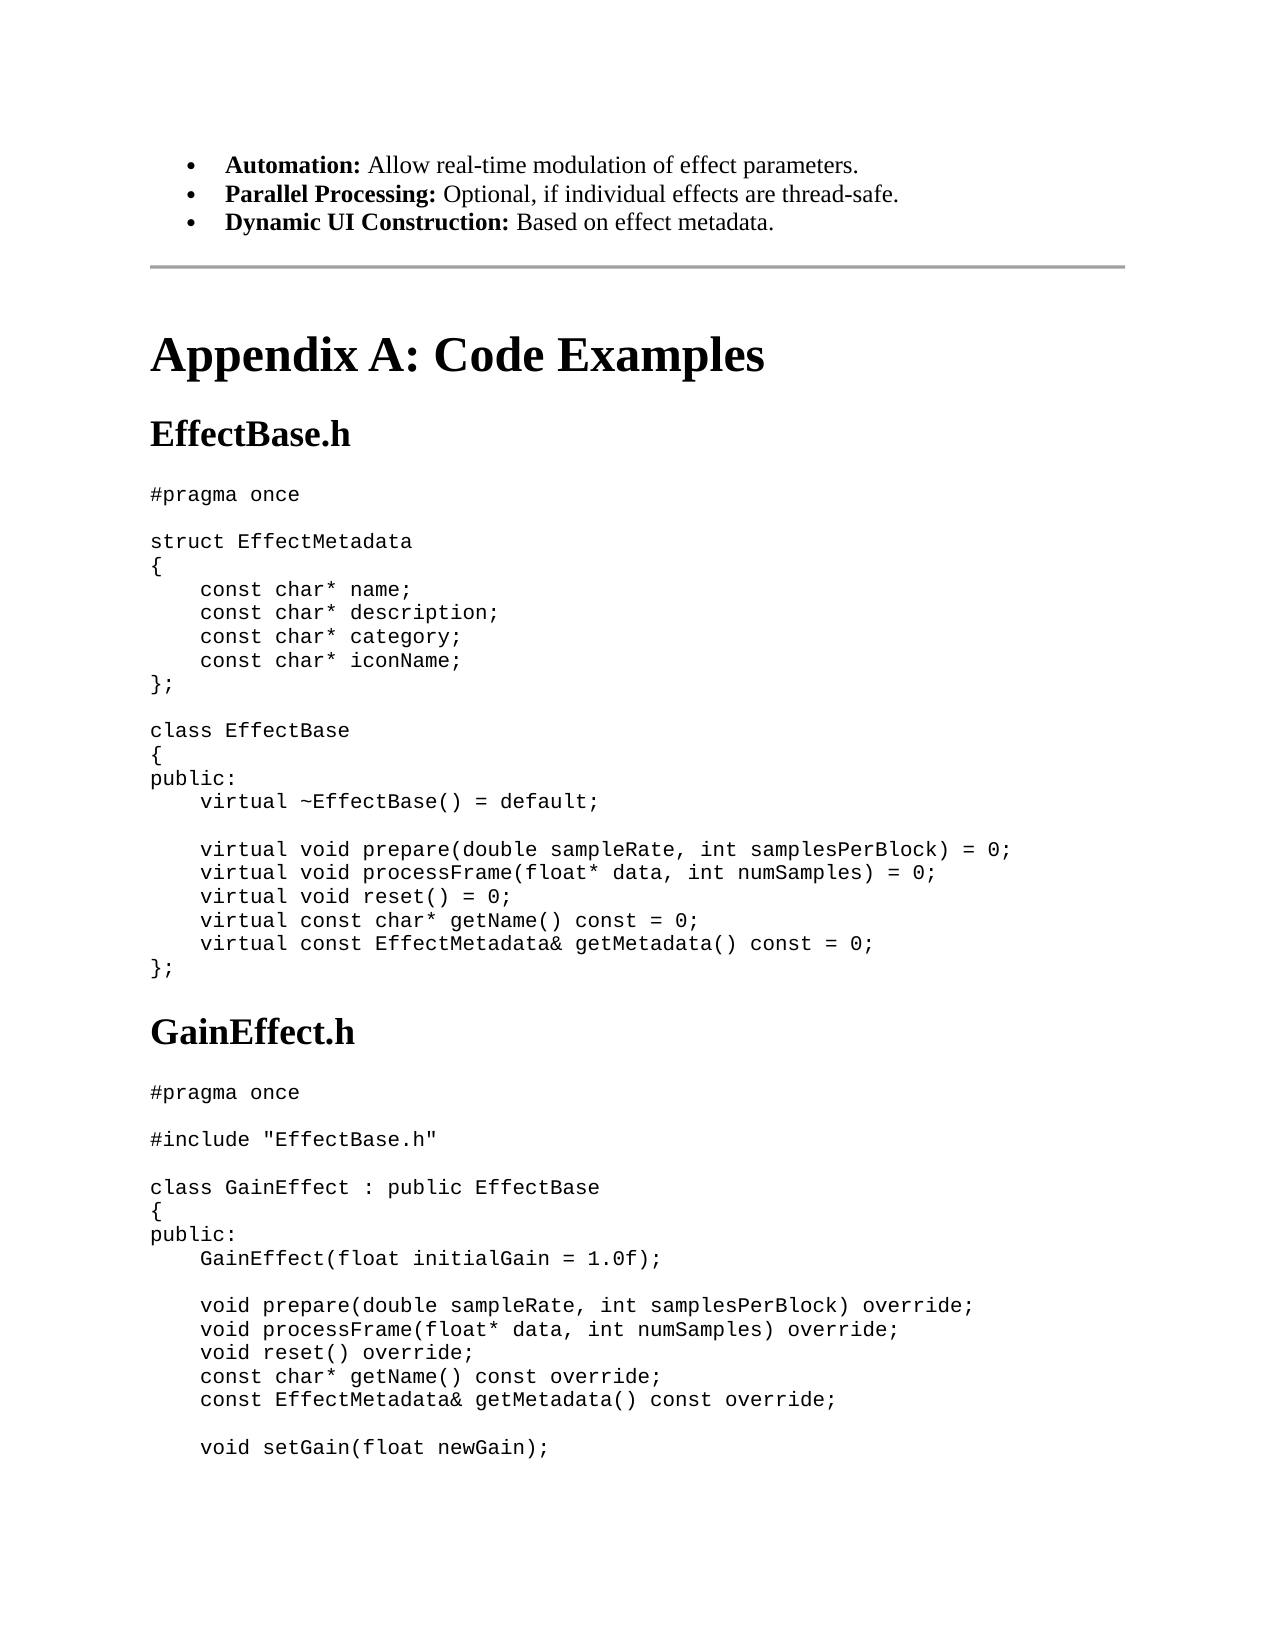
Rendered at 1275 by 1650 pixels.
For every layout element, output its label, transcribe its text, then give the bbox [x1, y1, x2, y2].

text void prepare(double sampleRate, int samplesPerBlock) override; [150, 1295, 1125, 1318]
text virtual void reset() = 0; [150, 886, 1125, 910]
text #pragma once [150, 1082, 1125, 1106]
text virtual ~EffectBase() = default; [150, 791, 1125, 815]
text virtual void processFrame(float* data, int numSamples) = 0; [150, 862, 1125, 886]
text }; [150, 957, 1125, 981]
text Appendix A: Code Examples [150, 325, 1125, 383]
text public: [150, 768, 1125, 791]
text GainEffect(float initialGain = 1.0f); [150, 1248, 1125, 1271]
text }; [150, 673, 1125, 697]
text const char* description; [150, 602, 1125, 626]
text GainEffect.h [150, 1010, 1125, 1053]
text void setGain(float newGain); [150, 1437, 1125, 1460]
text #include "EffectBase.h" [150, 1129, 1125, 1153]
text const char* iconName; [150, 649, 1125, 673]
text void processFrame(float* data, int numSamples) override; [150, 1318, 1125, 1342]
text class EffectBase [150, 721, 1125, 744]
text const char* name; [150, 579, 1125, 602]
text { [150, 744, 1125, 768]
text EffectBase.h [150, 412, 1125, 455]
text void reset() override; [150, 1342, 1125, 1366]
text virtual const EffectMetadata& getMetadata() const = 0; [150, 933, 1125, 957]
text virtual const char* getName() const = 0; [150, 910, 1125, 933]
text const char* category; [150, 626, 1125, 649]
text #pragma once [150, 484, 1125, 508]
list Dynamic UI Construction: Based on effect metadata. [187, 207, 1125, 236]
text struct EffectMetadata [150, 531, 1125, 555]
list Automation: Allow real-time modulation of effect parameters. [187, 150, 1125, 179]
text class GainEffect : public EffectBase [150, 1177, 1125, 1200]
text const EffectMetadata& getMetadata() const override; [150, 1389, 1125, 1413]
text { [150, 1200, 1125, 1224]
text virtual void prepare(double sampleRate, int samplesPerBlock) = 0; [150, 839, 1125, 862]
text public: [150, 1224, 1125, 1248]
text const char* getName() const override; [150, 1366, 1125, 1389]
list Parallel Processing: Optional, if individual effects are thread-safe. [187, 179, 1125, 207]
text { [150, 555, 1125, 579]
